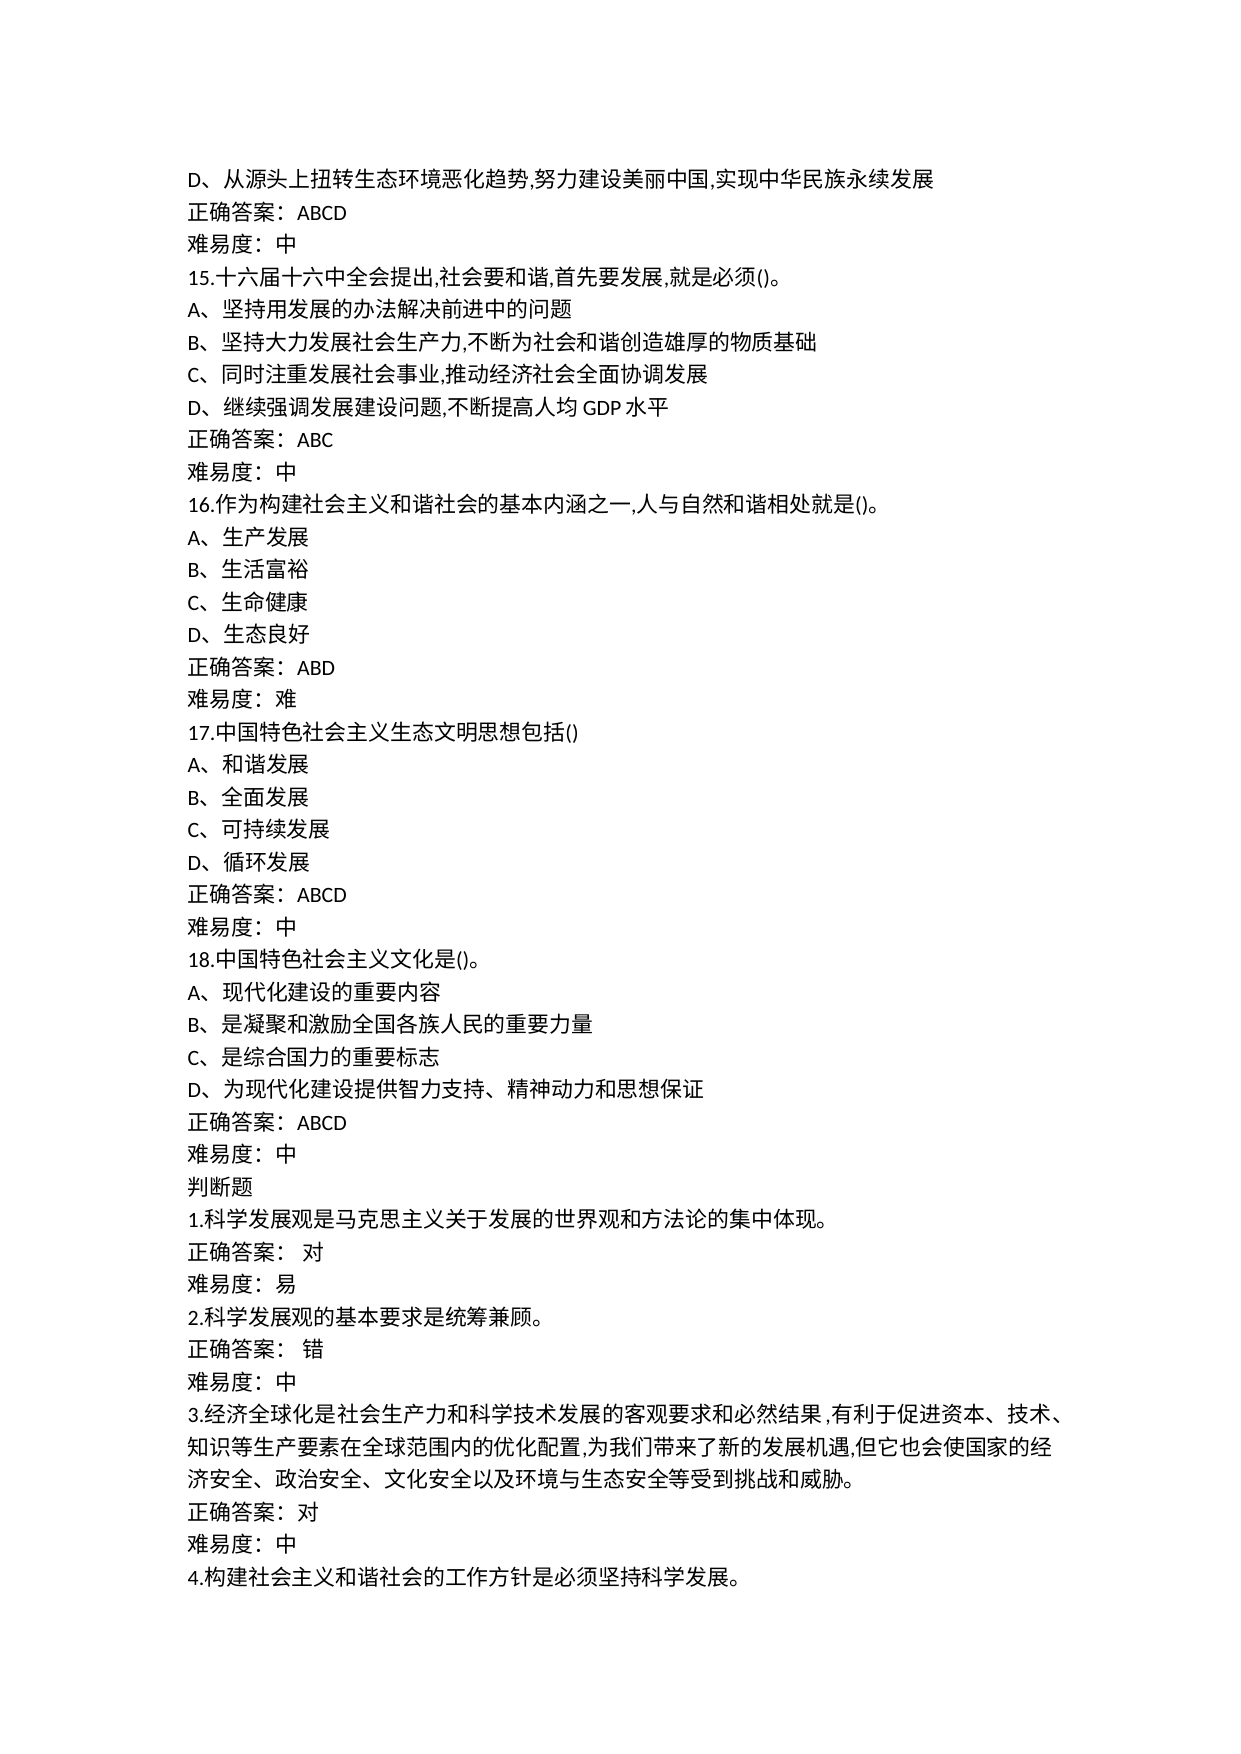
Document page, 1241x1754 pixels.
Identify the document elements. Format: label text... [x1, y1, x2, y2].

text 正确答案：ABCD [187, 877, 1053, 909]
text A、生产发展 [187, 519, 1053, 552]
text A、现代化建设的重要内容 [187, 974, 1053, 1007]
text B、坚持大力发展社会生产力,不断为社会和谐创造雄厚的物质基础 [187, 324, 1053, 357]
text A、坚持用发展的办法解决前进中的问题 [187, 292, 1053, 324]
text B、是凝聚和激励全国各族人民的重要力量 [187, 1007, 1053, 1039]
text 2.科学发展观的基本要求是统筹兼顾。 [187, 1299, 1053, 1332]
text 难易度：中 [187, 1527, 1053, 1559]
text D、循环发展 [187, 844, 1053, 877]
text 正确答案： 错 [187, 1332, 1053, 1364]
text 难易度：难 [187, 682, 1053, 714]
text 正确答案：ABC [187, 422, 1053, 454]
text 正确答案：对 [187, 1494, 1053, 1527]
text 难易度：中 [187, 909, 1053, 942]
text C、可持续发展 [187, 812, 1053, 844]
text D、继续强调发展建设问题,不断提高人均GDP水平 [187, 389, 1053, 422]
text 难易度：中 [187, 1137, 1053, 1169]
text 4.构建社会主义和谐社会的工作方针是必须坚持科学发展。 [187, 1559, 1053, 1592]
text 正确答案：ABCD [187, 1104, 1053, 1137]
text D、从源头上扭转生态环境恶化趋势,努力建设美丽中国,实现中华民族永续发展 [187, 162, 1053, 194]
text 判断题 [187, 1169, 1053, 1202]
text C、同时注重发展社会事业,推动经济社会全面协调发展 [187, 357, 1053, 389]
text B、生活富裕 [187, 552, 1053, 584]
text 17.中国特色社会主义生态文明思想包括() [187, 714, 1053, 747]
text 难易度：易 [187, 1267, 1053, 1299]
text C、生命健康 [187, 584, 1053, 617]
text B、全面发展 [187, 779, 1053, 812]
text D、为现代化建设提供智力支持、精神动力和思想保证 [187, 1072, 1053, 1104]
text C、是综合国力的重要标志 [187, 1039, 1053, 1072]
text 正确答案：ABCD [187, 194, 1053, 227]
text 正确答案： 对 [187, 1234, 1053, 1267]
text D、生态良好 [187, 617, 1053, 649]
text 16.作为构建社会主义和谐社会的基本内涵之一,人与自然和谐相处就是()。 [187, 487, 1053, 519]
text 1.科学发展观是马克思主义关于发展的世界观和方法论的集中体现。 [187, 1202, 1053, 1234]
text 3.经济全球化是社会生产力和科学技术发展的客观要求和必然结果,有利于促进资本、技术、知识等生产要素在全球范围内的优化配置,为我们带来了新的发展机遇,但它也会使国家的经济安全、政治安全、文化安全以及环境与生态安全等受到挑战和威胁。 [187, 1397, 1053, 1494]
text 难易度：中 [187, 454, 1053, 487]
text 难易度：中 [187, 227, 1053, 259]
text 15.十六届十六中全会提出,社会要和谐,首先要发展,就是必须()。 [187, 259, 1053, 292]
text 正确答案：ABD [187, 649, 1053, 682]
text 18.中国特色社会主义文化是()。 [187, 942, 1053, 974]
text 难易度：中 [187, 1364, 1053, 1397]
text A、和谐发展 [187, 747, 1053, 779]
